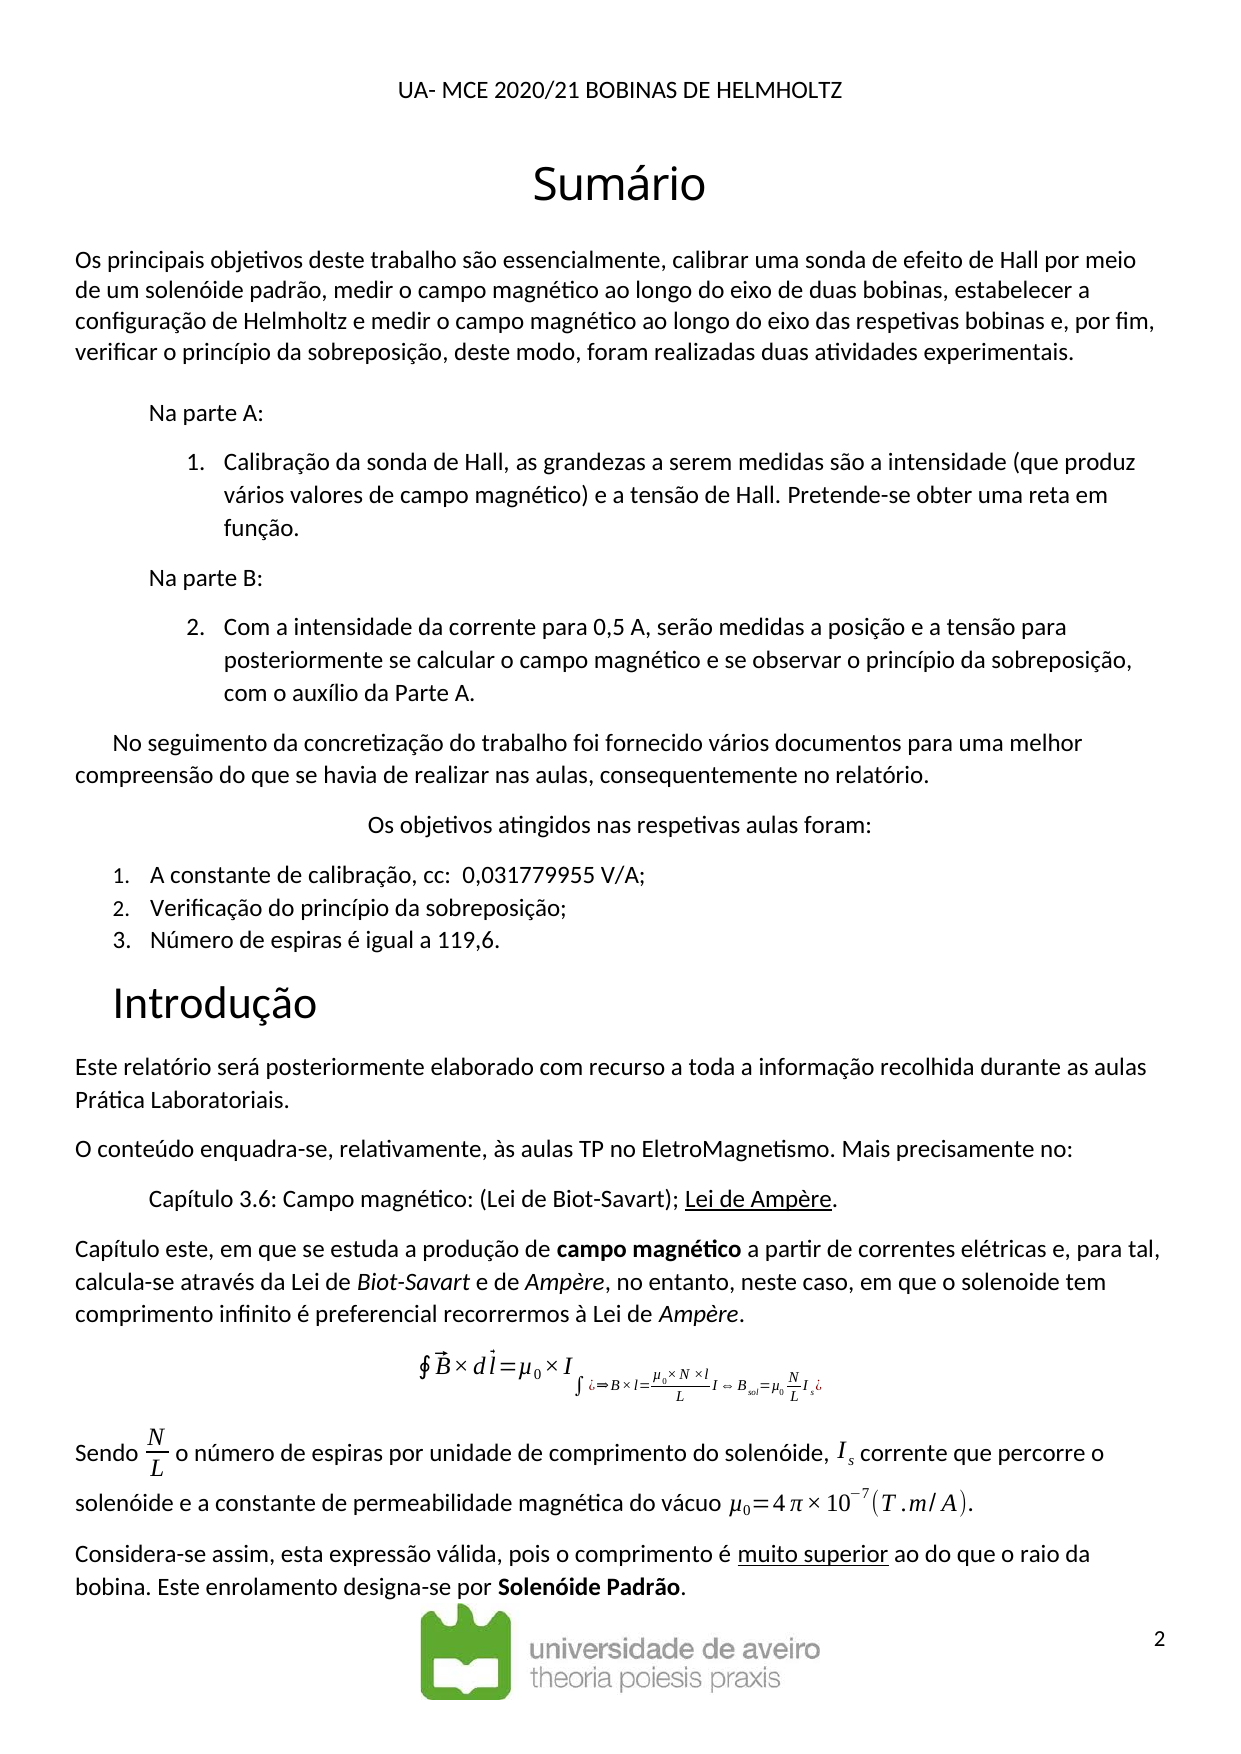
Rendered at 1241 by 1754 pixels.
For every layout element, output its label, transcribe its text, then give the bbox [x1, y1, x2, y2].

text Introdução [112, 974, 1165, 1030]
title Sumário [75, 151, 1165, 213]
text Os objetivos atingidos nas respetivas aulas foram: [75, 809, 1165, 840]
list A constante de calibração, cc: 0,031779955 V/A; [112, 859, 1165, 889]
text Na parte A: [149, 397, 1165, 427]
text Capítulo 3.6: Campo magnético: (Lei de Biot-Savart); Lei de Ampère. [75, 1183, 1165, 1214]
list Calibração da sonda de Hall, as grandezas a serem medidas são a intensidade (que produz vários valores de campo magnético) e a tensão de Hall. Pretende-se obter uma reta em função. [186, 446, 1165, 543]
text Este relatório será posteriormente elaborado com recurso a toda a informação recolhida durante as aulas Prática Laboratoriais. [75, 1051, 1165, 1114]
text Considera-se assim, esta expressão válida, pois o comprimento é muito superior ao do que o raio da bobina. Este enrolamento designa-se por Solenóide Padrão. [75, 1538, 1165, 1602]
text Os principais objetivos deste trabalho são essencialmente, calibrar uma sonda de efeito de Hall por meio de um solenóide padrão, medir o campo magnético ao longo do eixo de duas bobinas, estabelecer a configuração de Helmholtz e medir o campo magnético ao longo do eixo das respetivas bobinas e, por fim, verificar o princípio da sobreposição, deste modo, foram realizadas duas atividades experimentais. [75, 244, 1165, 366]
text Na parte B: [75, 562, 1165, 592]
text No seguimento da concretização do trabalho foi fornecido vários documentos para uma melhor compreensão do que se havia de realizar nas aulas, consequentemente no relatório. [75, 727, 1165, 790]
picture [420, 1603, 820, 1700]
list Número de espiras é igual a 119,6. [112, 924, 1165, 955]
text Capítulo este, em que se estuda a produção de campo magnético a partir de correntes elétricas e, para tal, calcula-se através da Lei de Biot-Savart e de Ampère, no entanto, neste caso, em que o solenoide tem comprimento infinito é preferencial recorrermos à Lei de Ampère. [75, 1233, 1165, 1329]
list Com a intensidade da corrente para 0,5 A, serão medidas a posição e a tensão para posteriormente se calcular o campo magnético e se observar o princípio da sobreposição, com o auxílio da Parte A. [186, 611, 1165, 708]
list Verificação do princípio da sobreposição; [112, 892, 1165, 922]
text Sendo o número de espiras por unidade de comprimento do solenóide, corrente que percorre o solenóide e a constante de permeabilidade magnética do vácuo . [75, 1423, 1165, 1519]
text O conteúdo enquadra-se, relativamente, às aulas TP no EletroMagnetismo. Mais precisamente no: [75, 1134, 1165, 1164]
